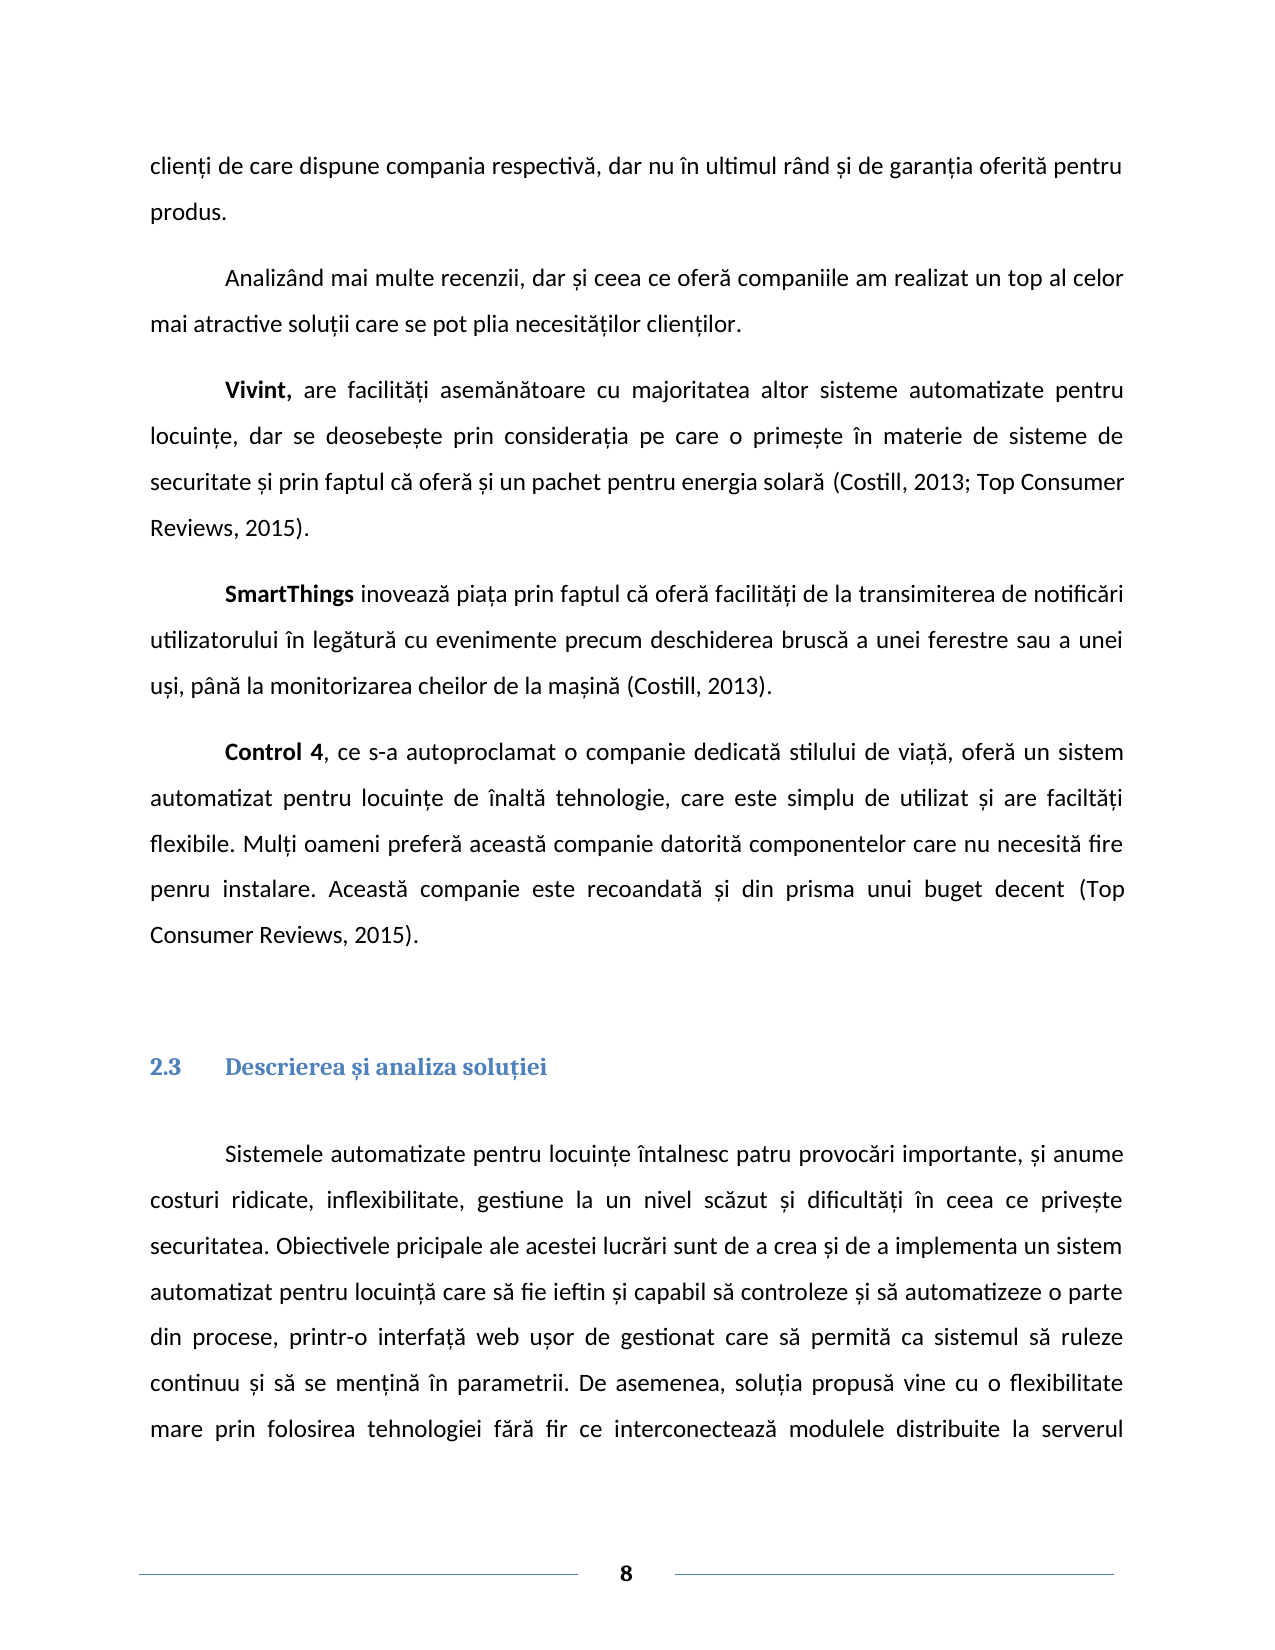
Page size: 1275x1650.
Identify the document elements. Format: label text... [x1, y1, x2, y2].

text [150, 150, 1125, 226]
text Analizând mai multe recenzii, dar și ceea ce oferă companiile am realizat un top al celor mai atractive soluții care se pot plia necesităților clienților. [150, 262, 1125, 338]
text SmartThings inovează piața prin faptul că oferă facilități de la transimiterea de notificări utilizatorului în legătură cu evenimente precum deschiderea bruscă a unei ferestre sau a unei uși, până la monitorizarea cheilor de la mașină. [150, 578, 1125, 700]
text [150, 1138, 1125, 1443]
subtitle Descrierea și analiza soluției [150, 1052, 1125, 1081]
text Vivint, are facilități asemănătoare cu majoritatea altor sisteme automatizate pentru locuințe, dar se deosebește prin considerația pe care o primește în materie de sisteme de securitate și prin faptul că oferă și un pachet pentru energia solară. [150, 374, 1125, 542]
text Control 4, ce s-a autoproclamat o companie dedicată stilului de viață, oferă un sistem automatizat pentru locuințe de înaltă tehnologie, care este simplu de utilizat și are faciltăți flexibile. Mulți oameni preferă această companie datorită componentelor care nu necesită fire penru instalare. Această companie este recoandată și din prisma unui buget decent. [150, 736, 1125, 950]
